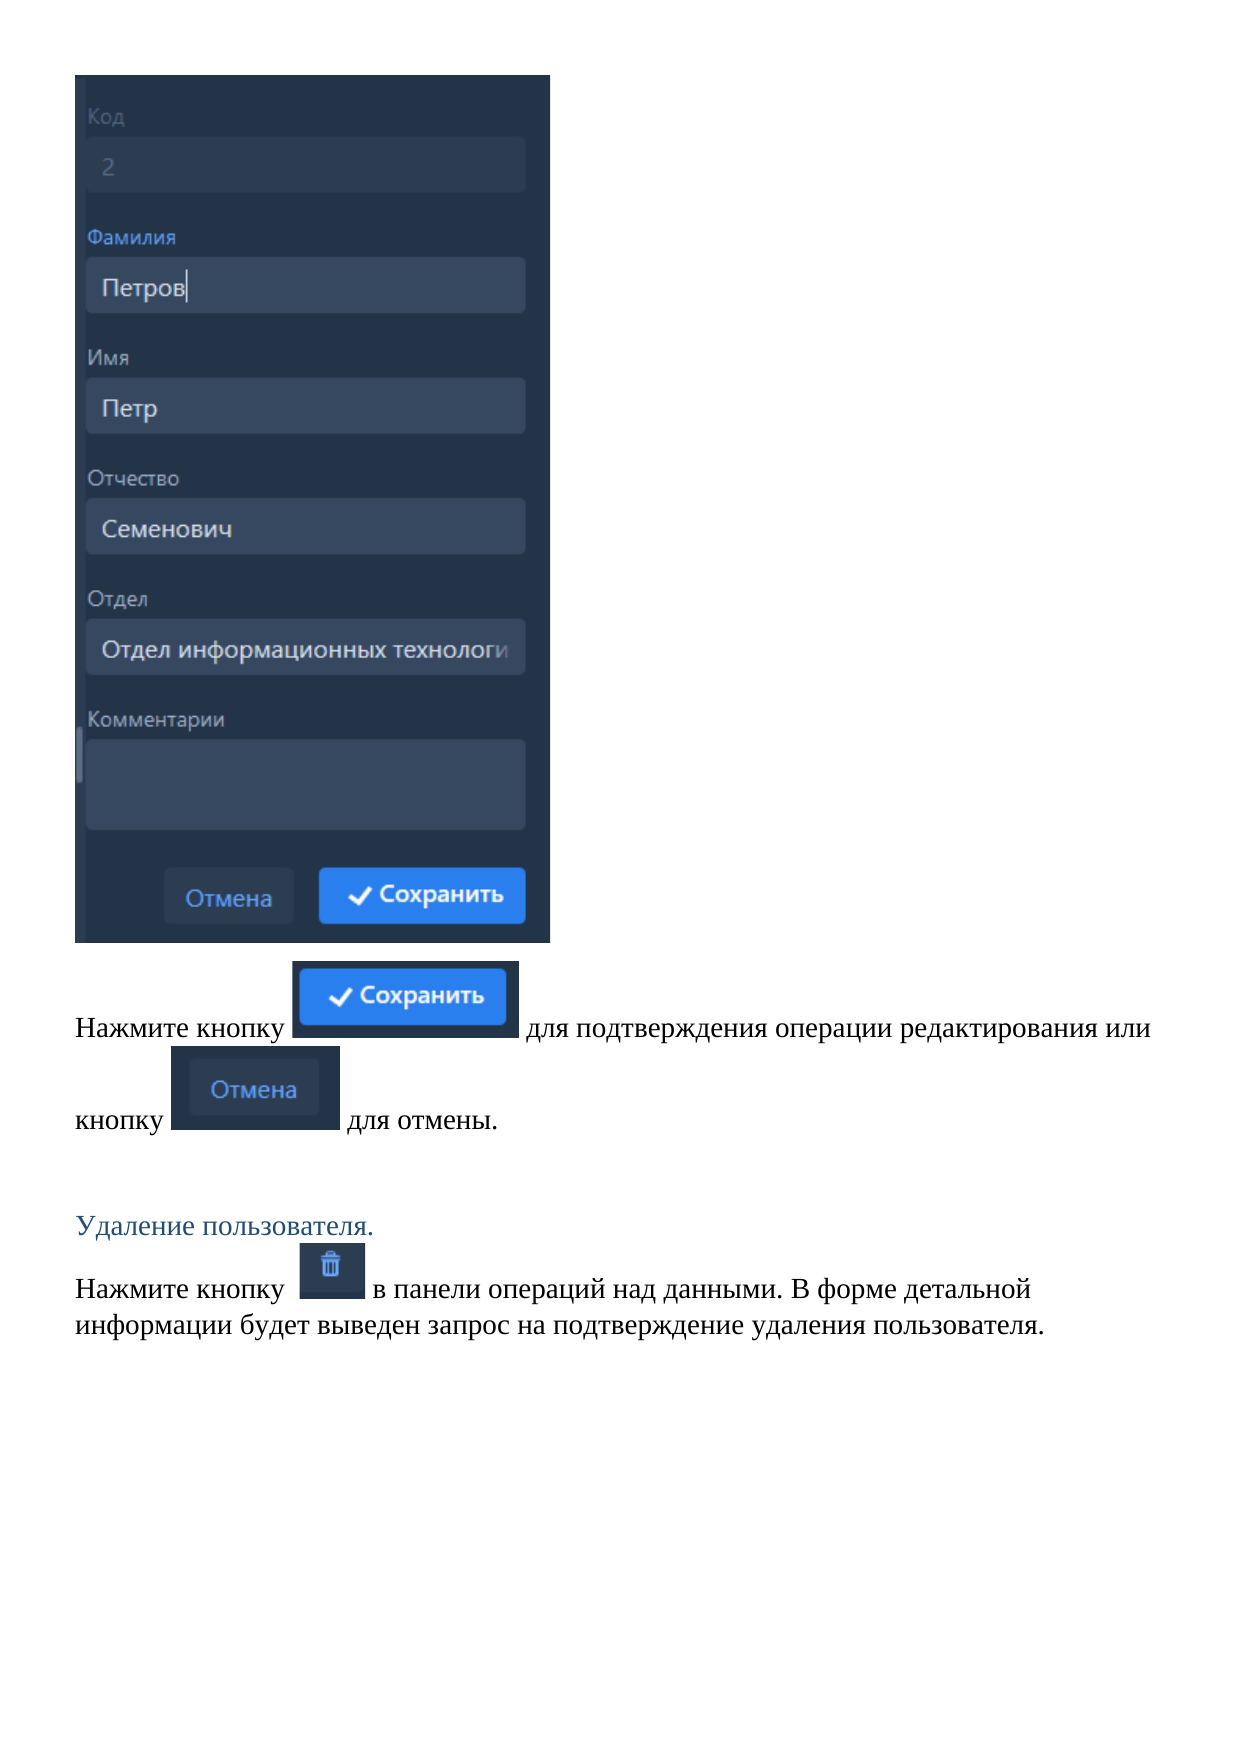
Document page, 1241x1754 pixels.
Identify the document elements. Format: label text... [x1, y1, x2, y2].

picture [292, 961, 519, 1038]
text Нажмите кнопку для подтверждения операции редактирования или кнопку для отмены. [75, 961, 1165, 1136]
picture [171, 1046, 340, 1130]
subtitle Удаление пользователя. [75, 1208, 1165, 1241]
picture [299, 1243, 366, 1299]
text Нажмите кнопку в панели операций над данными. В форме детальной информации будет выведен запрос на подтверждение удаления пользователя. [75, 1244, 1165, 1341]
picture [75, 75, 550, 943]
